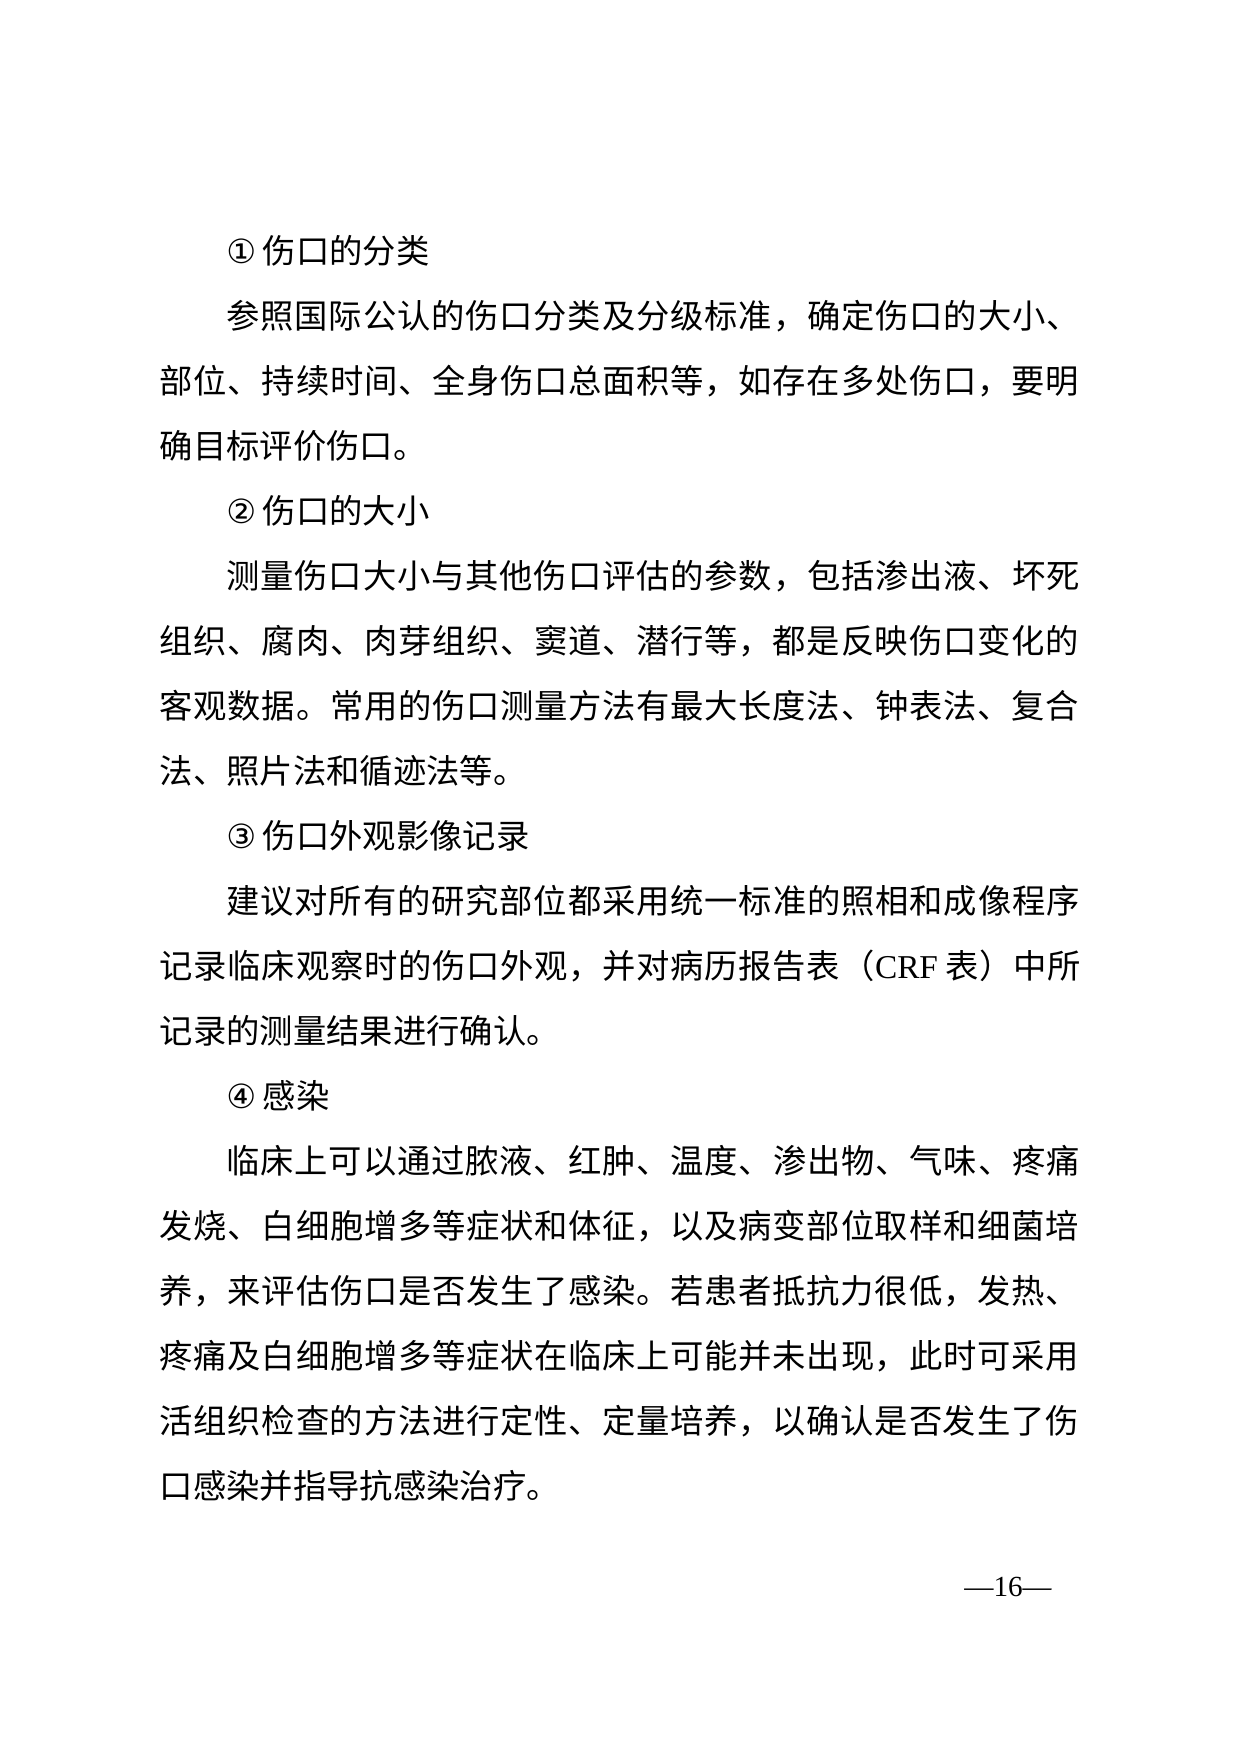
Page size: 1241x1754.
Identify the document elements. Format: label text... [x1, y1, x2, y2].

text 临床上可以通过脓液、红肿、温度、渗出物、气味、疼痛、发烧、白细胞增多等症状和体征，以及病变部位取样和细菌培养，来评估伤口是否发生了感染。若患者抵抗力很低，发热、疼痛及白细胞增多等症状在临床上可能并未出现，此时可采用活组织检查的方法进行定性、定量培养，以确认是否发生了伤口感染并指导抗感染治疗。 [159, 1127, 1081, 1517]
text ④感染 [159, 1062, 1081, 1127]
text ①伤口的分类 [159, 217, 1081, 282]
text ③伤口外观影像记录 [159, 802, 1081, 867]
text 建议对所有的研究部位都采用统一标准的照相和成像程序，记录临床观察时的伤口外观，并对病历报告表（CRF表）中所记录的测量结果进行确认。 [159, 867, 1081, 1062]
text ②伤口的大小 [159, 477, 1081, 542]
text 测量伤口大小与其他伤口评估的参数，包括渗出液、坏死组织、腐肉、肉芽组织、窦道、潜行等，都是反映伤口变化的客观数据。常用的伤口测量方法有最大长度法、钟表法、复合法、照片法和循迹法等。 [159, 542, 1081, 802]
text 参照国际公认的伤口分类及分级标准，确定伤口的大小、部位、持续时间、全身伤口总面积等，如存在多处伤口，要明确目标评价伤口。 [159, 282, 1081, 477]
